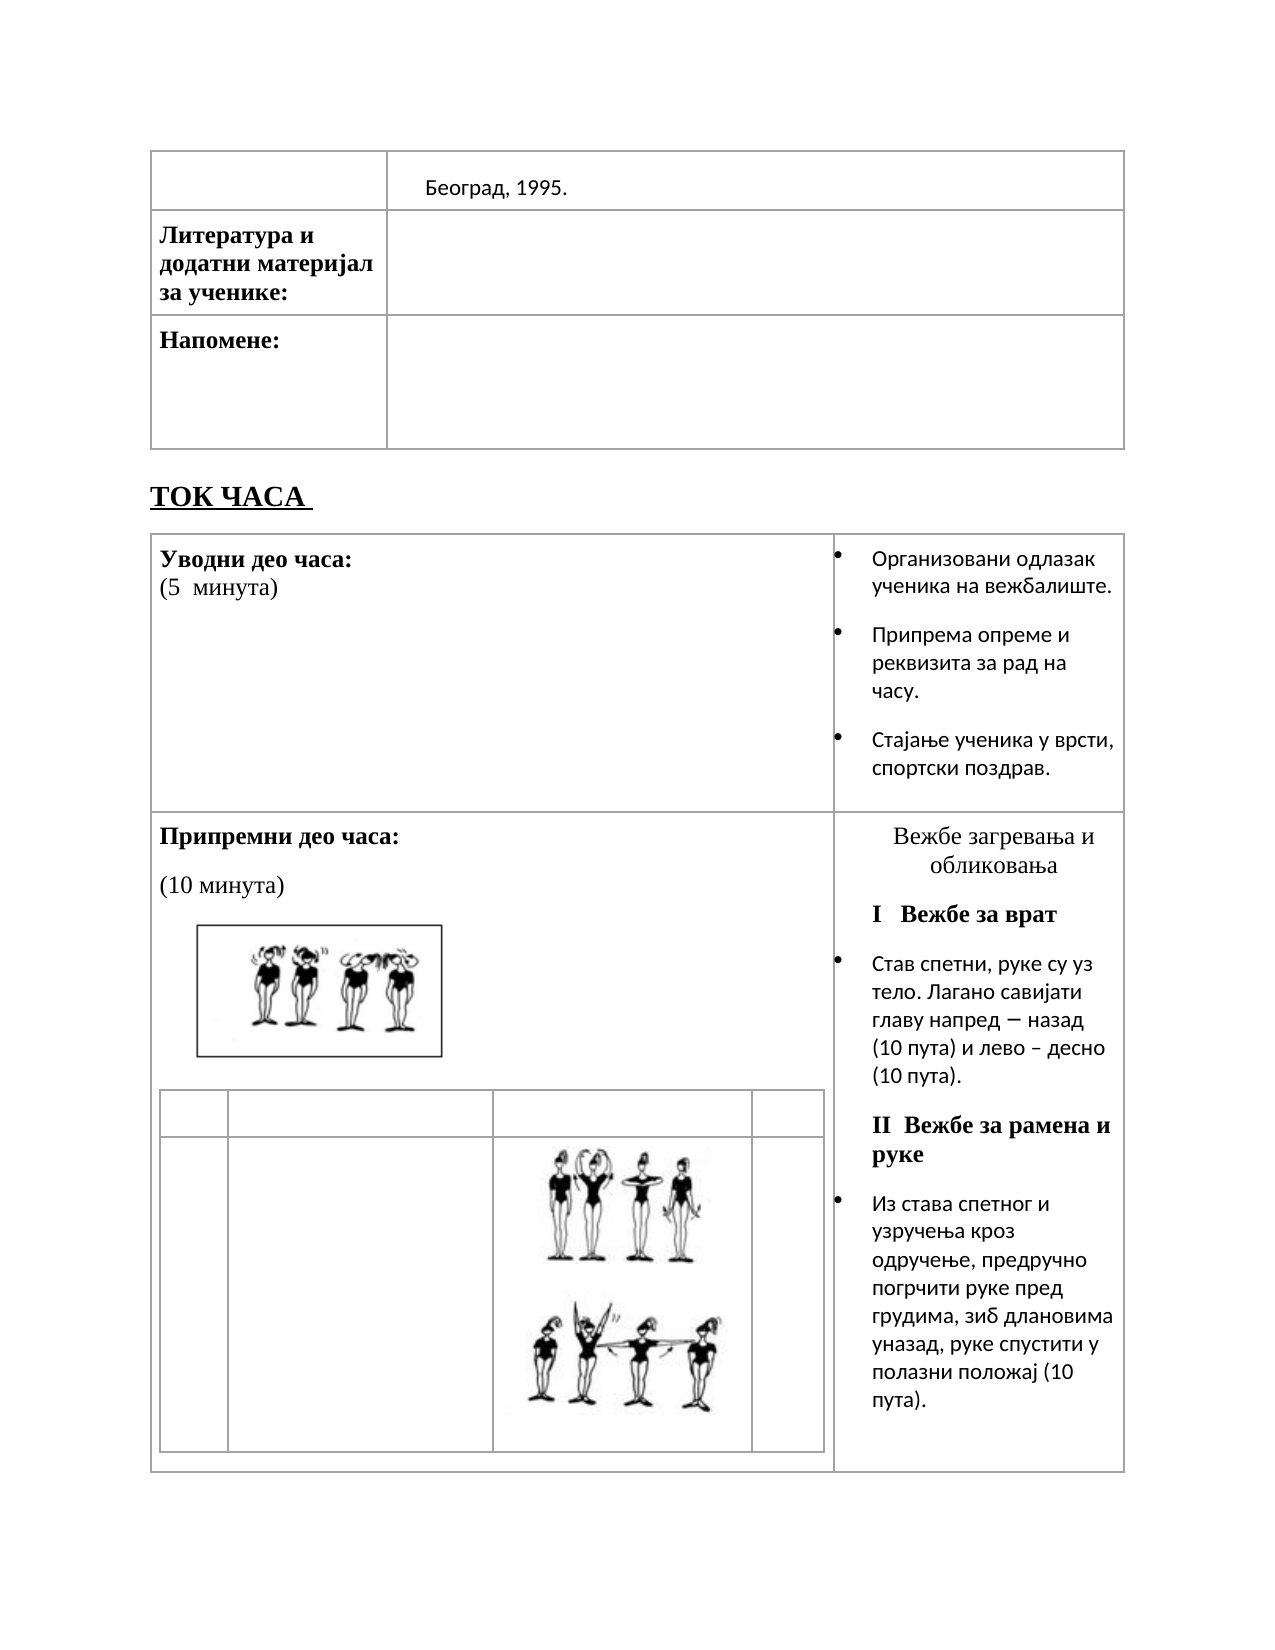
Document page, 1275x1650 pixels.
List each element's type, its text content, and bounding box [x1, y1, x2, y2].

table_cell [388, 316, 1123, 448]
table_cell [388, 211, 1123, 314]
text ТОК ЧАСА [150, 479, 1125, 512]
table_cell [152, 152, 386, 209]
picture [159, 920, 446, 1061]
table_cell Напомене: [152, 316, 386, 448]
table_cell Литература и додатни материјал за ученике: [152, 211, 386, 314]
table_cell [835, 813, 1123, 1471]
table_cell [388, 152, 1123, 209]
table_header Организовани одлазак ученика на вежбалиште. Припрема опреме и реквизита за рад на часу. Стајање ученика у врсти, спортски поздрав. [835, 535, 1123, 811]
picture [501, 1291, 740, 1415]
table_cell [152, 813, 833, 1471]
table_header Уводни део часа: (5 минута) [152, 535, 833, 811]
picture [501, 1146, 712, 1264]
